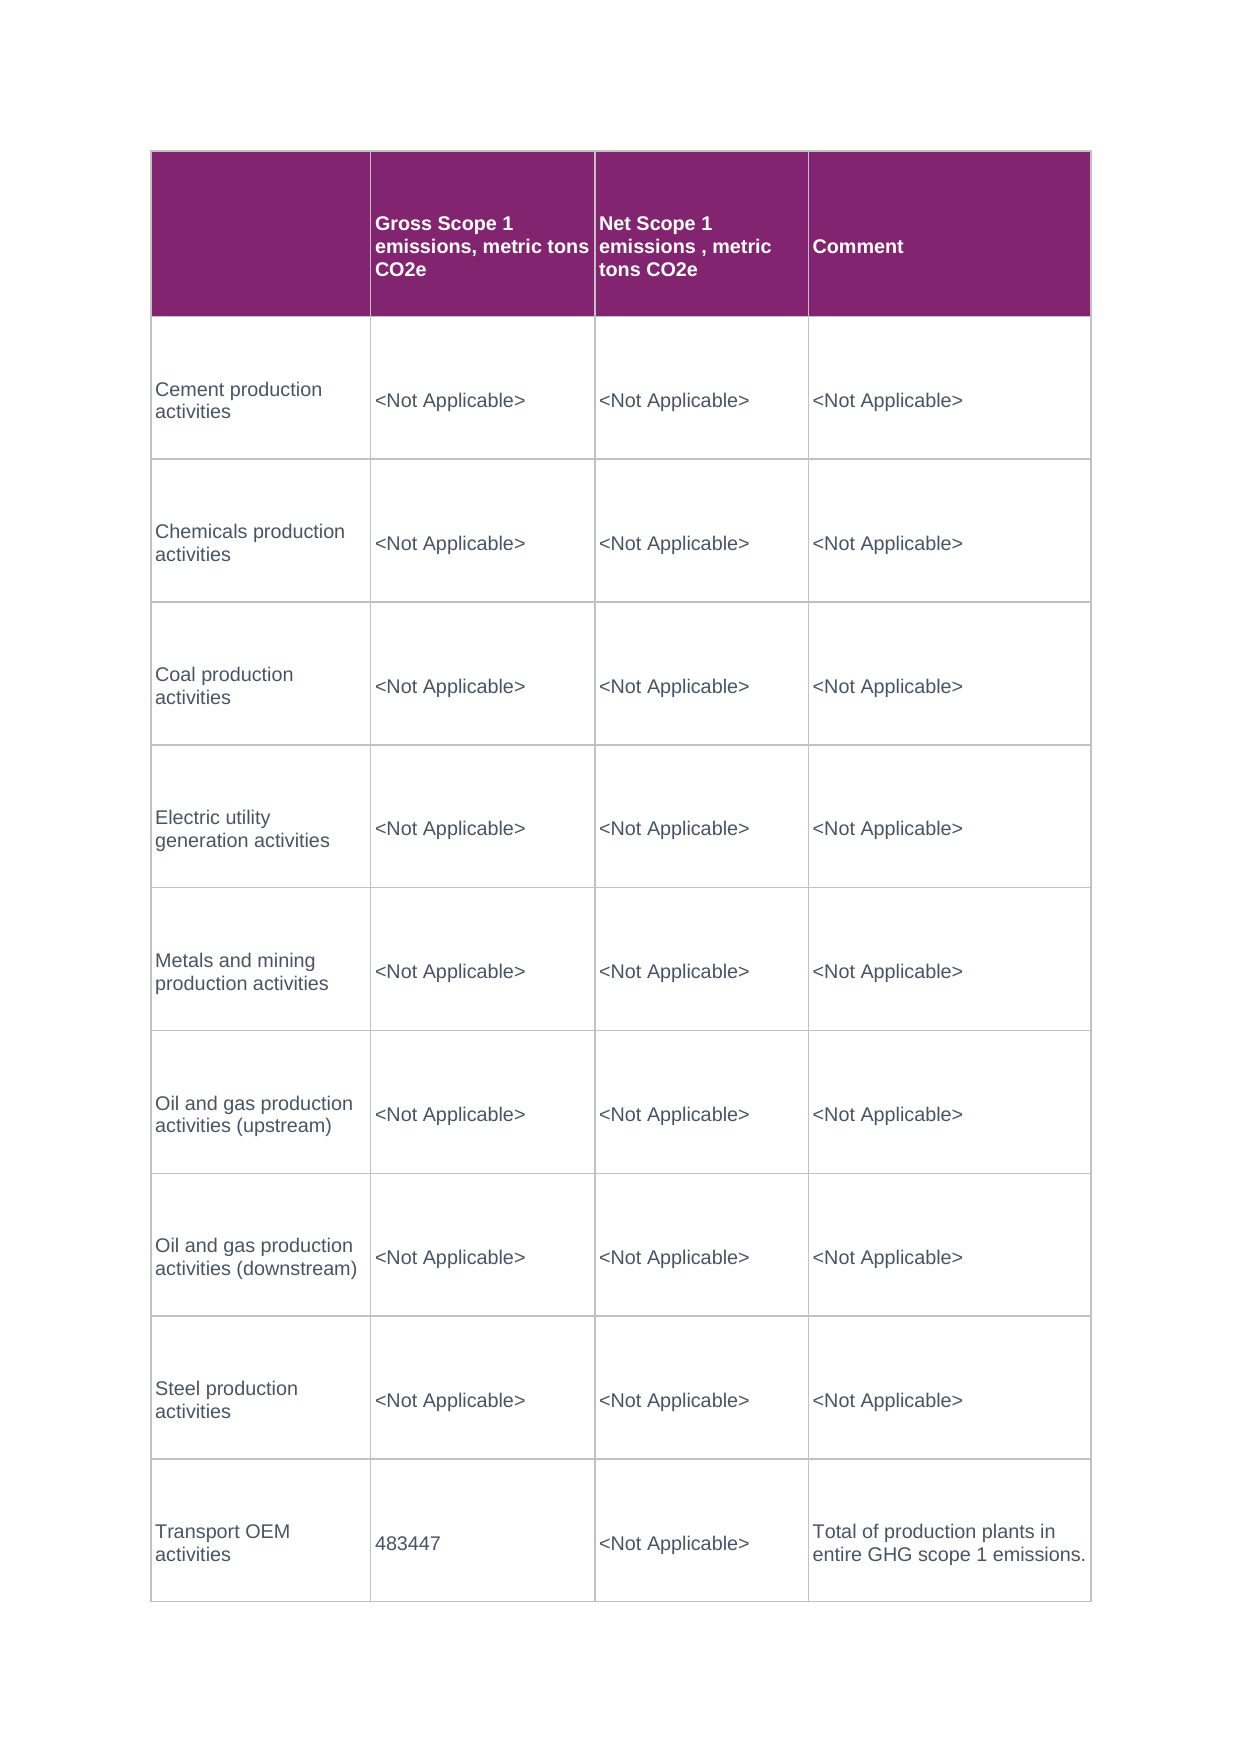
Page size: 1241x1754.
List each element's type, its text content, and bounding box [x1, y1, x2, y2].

table_cell <Not Applicable> [809, 746, 1090, 887]
table_cell <Not Applicable> [371, 1031, 594, 1172]
table_cell <Not Applicable> [809, 1031, 1090, 1172]
table_cell <Not Applicable> [371, 1317, 594, 1458]
table_header Comment [809, 152, 1090, 316]
table_cell Electric utility generation activities [152, 746, 370, 887]
table_cell 483447 [371, 1460, 594, 1601]
table_cell <Not Applicable> [596, 460, 808, 601]
table_cell <Not Applicable> [371, 317, 594, 458]
table_cell <Not Applicable> [596, 1317, 808, 1458]
table_cell <Not Applicable> [809, 1174, 1090, 1315]
table_cell <Not Applicable> [371, 1174, 594, 1315]
table_cell Total of production plants in entire GHG scope 1 emissions. [809, 1460, 1090, 1601]
table_header Net Scope 1 emissions , metric tons CO2e [596, 152, 808, 316]
table_cell <Not Applicable> [371, 746, 594, 887]
table_cell <Not Applicable> [809, 1317, 1090, 1458]
table_cell <Not Applicable> [596, 603, 808, 744]
table_cell <Not Applicable> [371, 888, 594, 1029]
table_cell <Not Applicable> [809, 603, 1090, 744]
table_cell Metals and mining production activities [152, 888, 370, 1029]
table_cell Transport OEM activities [152, 1460, 370, 1601]
table_cell <Not Applicable> [596, 746, 808, 887]
table_header Gross Scope 1 emissions, metric tons CO2e [371, 152, 594, 316]
table_cell <Not Applicable> [596, 888, 808, 1029]
table_cell <Not Applicable> [596, 317, 808, 458]
table_cell Chemicals production activities [152, 460, 370, 601]
table_cell Steel production activities [152, 1317, 370, 1458]
table_cell Coal production activities [152, 603, 370, 744]
table_cell <Not Applicable> [371, 603, 594, 744]
table_cell <Not Applicable> [809, 460, 1090, 601]
table_cell Oil and gas production activities (upstream) [152, 1031, 370, 1172]
table_cell <Not Applicable> [596, 1031, 808, 1172]
table_cell <Not Applicable> [596, 1460, 808, 1601]
table_cell <Not Applicable> [371, 460, 594, 601]
table_cell <Not Applicable> [596, 1174, 808, 1315]
table_header [152, 152, 370, 316]
table_cell <Not Applicable> [809, 317, 1090, 458]
table_cell Oil and gas production activities (downstream) [152, 1174, 370, 1315]
table_cell <Not Applicable> [809, 888, 1090, 1029]
table_cell Cement production activities [152, 317, 370, 458]
